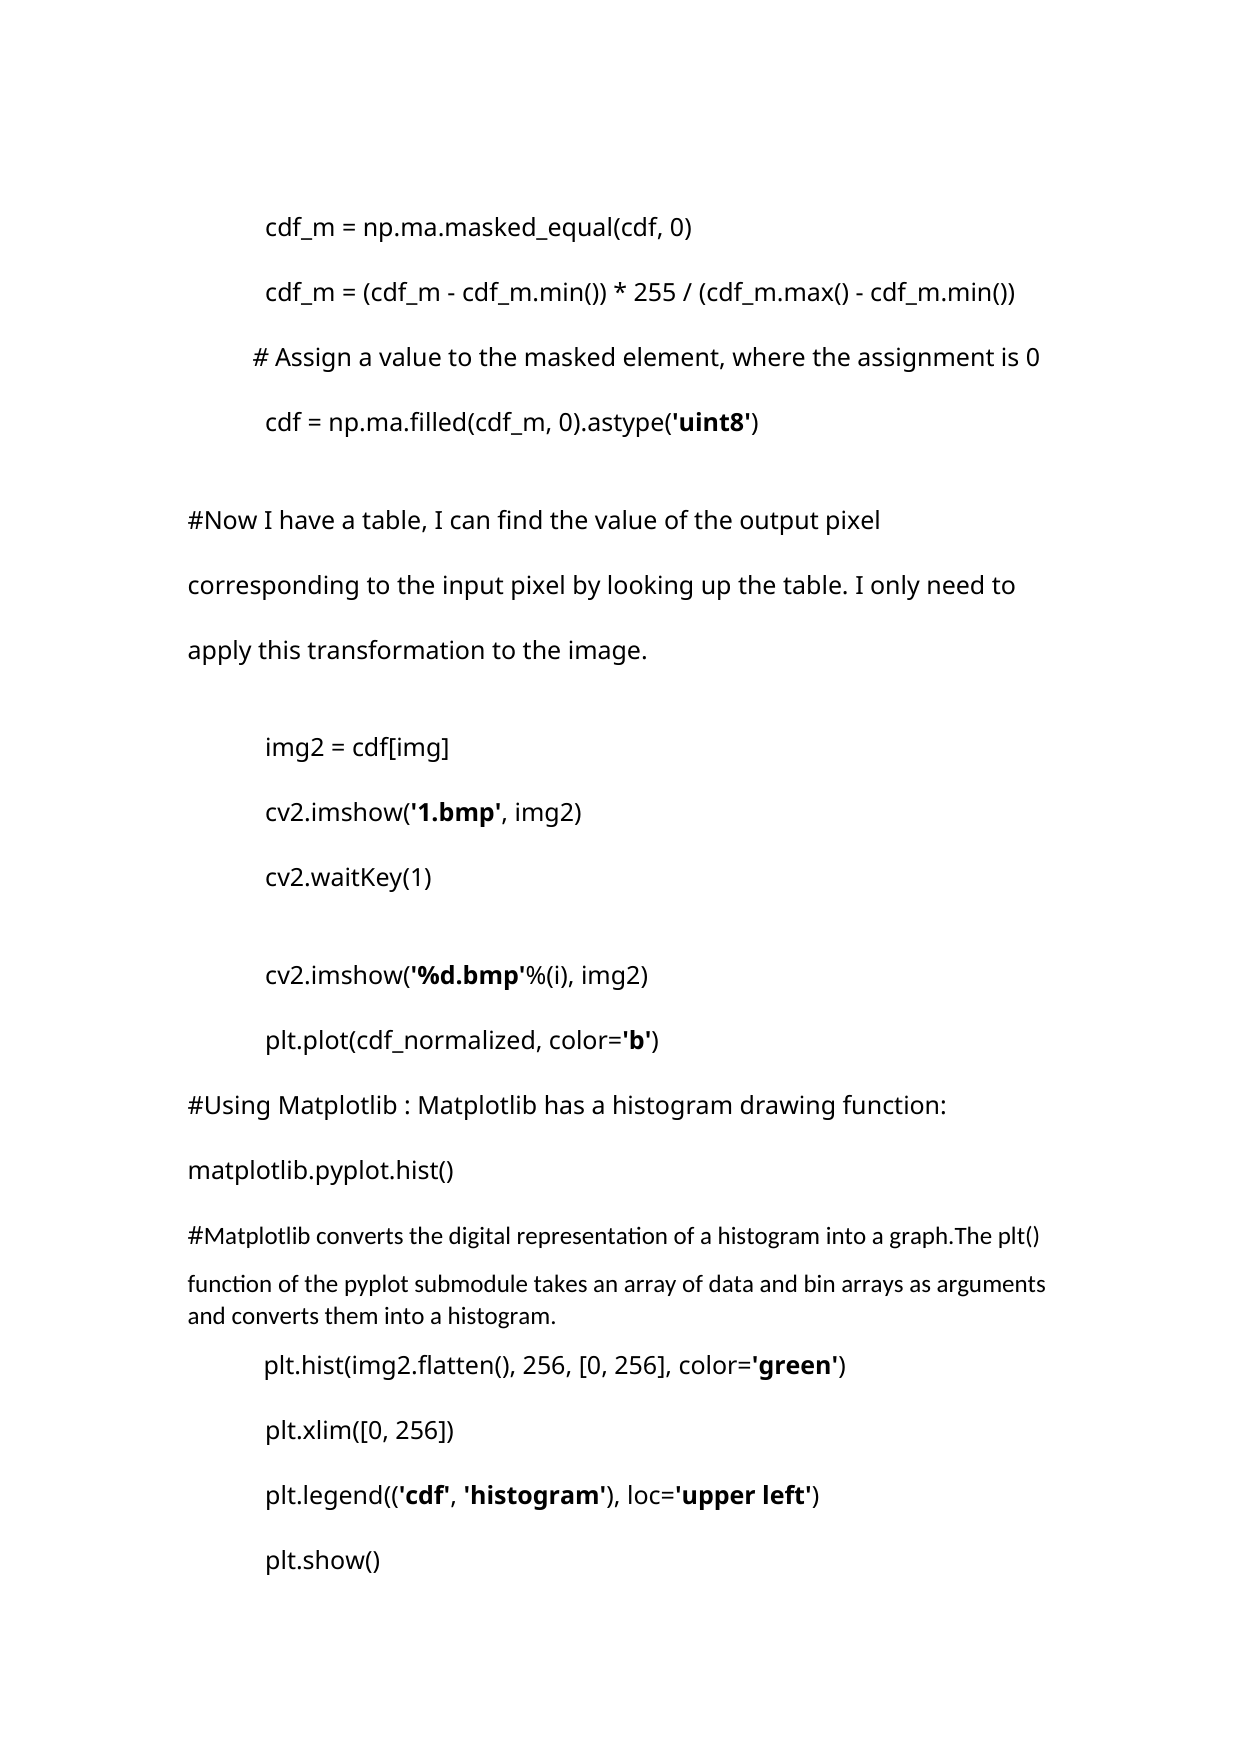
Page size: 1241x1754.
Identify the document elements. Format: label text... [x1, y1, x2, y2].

text cdf_m = np.ma.masked_equal(cdf, 0) [187, 194, 1053, 259]
text plt.plot(cdf_normalized, color='b') [187, 1007, 1053, 1072]
text plt.legend(('cdf', 'histogram'), loc='upper left') [187, 1462, 1053, 1527]
text cv2.imshow('%d.bmp'%(i), img2) [187, 942, 1053, 1007]
text plt.show() [187, 1527, 1053, 1592]
text img2 = cdf[img] [187, 714, 1053, 779]
text cdf = np.ma.filled(cdf_m, 0).astype('uint8') [187, 389, 1053, 454]
text #Using Matplotlib : Matplotlib has a histogram drawing function: matplotlib.pyplot.hist() [187, 1072, 1053, 1202]
text plt.hist(img2.flatten(), 256, [0, 256], color='green') [187, 1332, 1053, 1397]
text cv2.imshow('1.bmp', img2) [187, 779, 1053, 844]
text #Now I have a table, I can find the value of the output pixel corresponding to the input pixel by looking up the table. I only need to apply this transformation to the image. [187, 487, 1053, 682]
text cdf_m = (cdf_m - cdf_m.min()) * 255 / (cdf_m.max() - cdf_m.min()) [187, 259, 1053, 324]
text cv2.waitKey(1) [187, 844, 1053, 909]
text #Matplotlib converts the digital representation of a histogram into a graph.The plt() function of the pyplot submodule takes an array of data and bin arrays as arguments and converts them into a histogram. [187, 1202, 1053, 1332]
text plt.xlim([0, 256]) [187, 1397, 1053, 1462]
text # Assign a value to the masked element, where the assignment is 0 [187, 324, 1053, 389]
